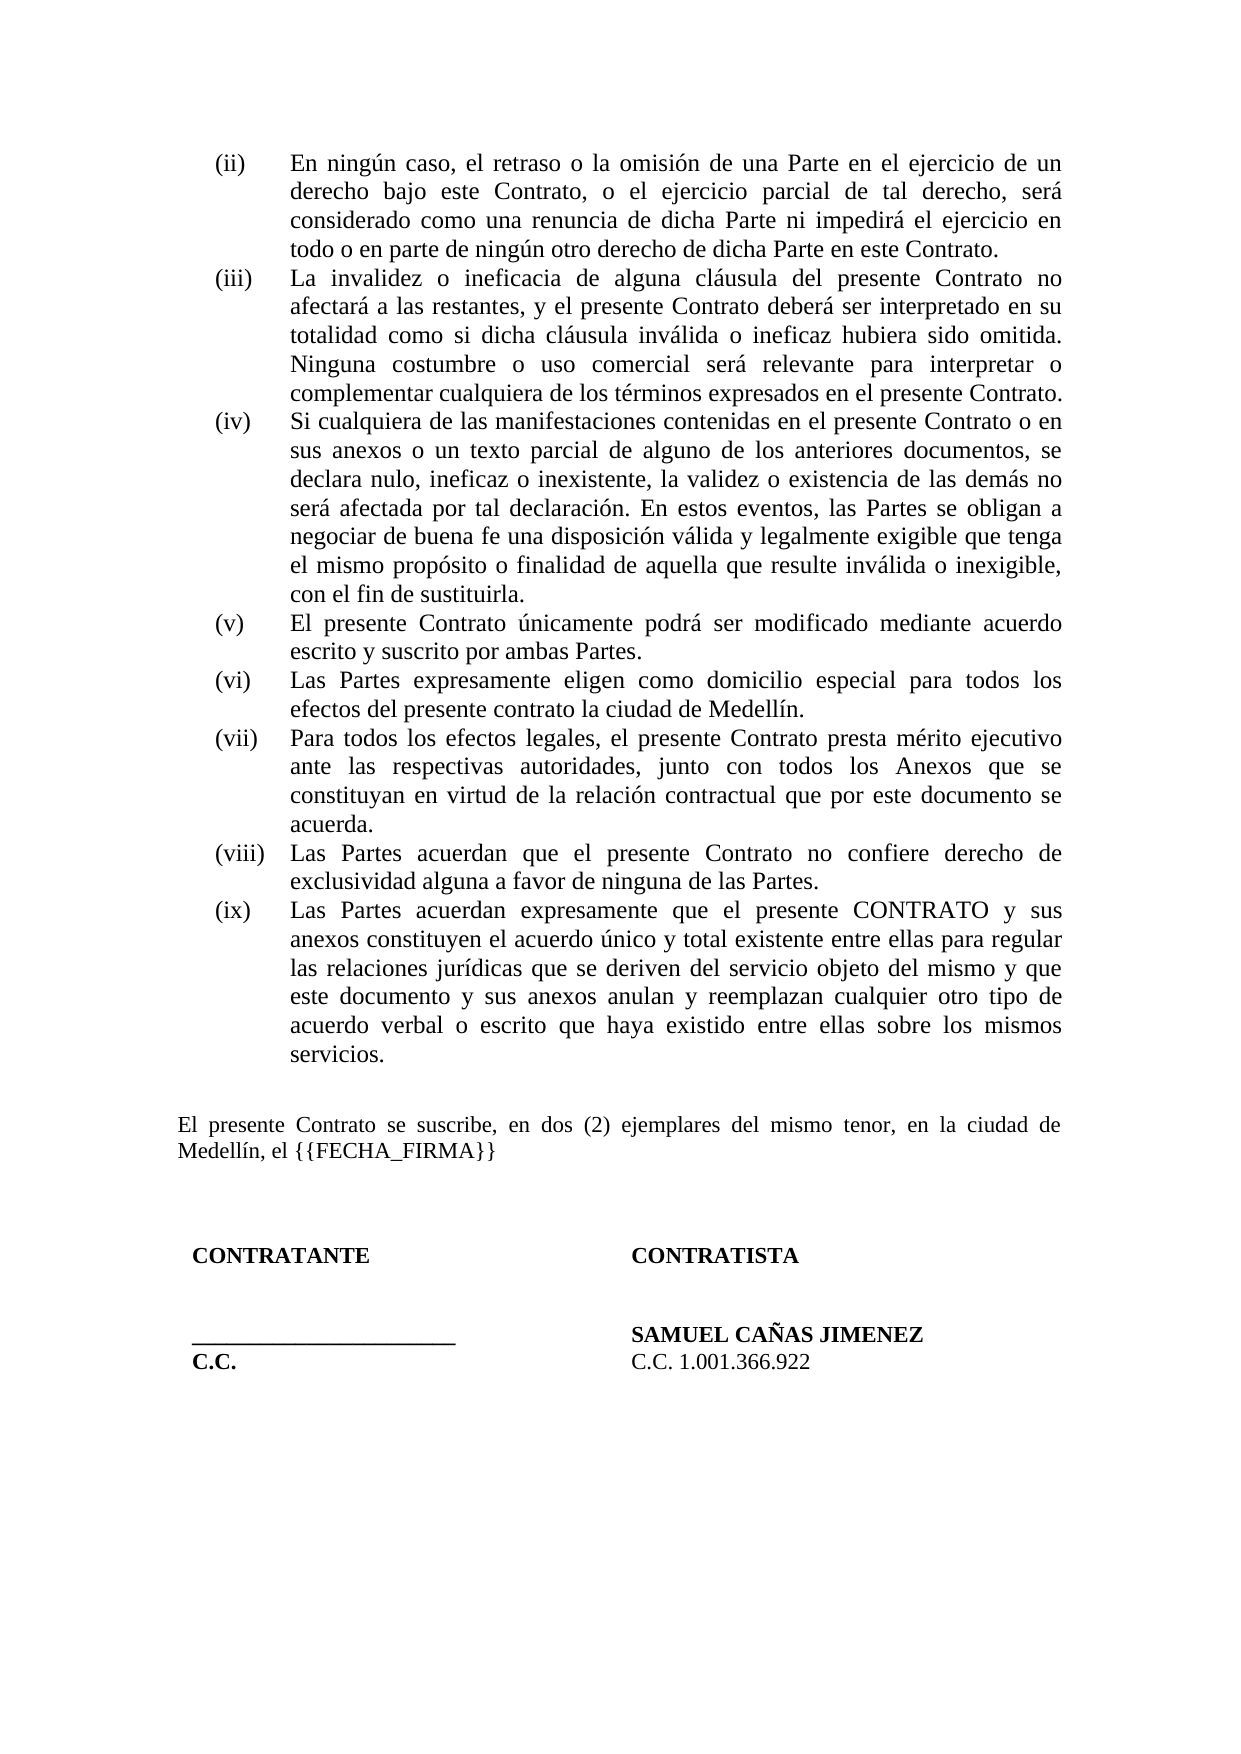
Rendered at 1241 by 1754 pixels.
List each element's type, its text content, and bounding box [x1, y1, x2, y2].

table_cell C.C. [185, 1348, 624, 1374]
list Para todos los efectos legales, el presente Contrato presta mérito ejecutivo ante las respectivas autoridades, junto con todos los Anexos que se constituyan en virtud de la relación contractual que por este documento se acuerda. [215, 723, 1063, 838]
list La invalidez o ineficacia de alguna cláusula del presente Contrato no afectará a las restantes, y el presente Contrato deberá ser interpretado en su totalidad como si dicha cláusula inválida o ineficaz hubiera sido omitida. Ninguna costumbre o uso comercial será relevante para interpretar o complementar cualquiera de los términos expresados en el presente Contrato. [215, 263, 1063, 406]
list El presente Contrato únicamente podrá ser modificado mediante acuerdo escrito y suscrito por ambas Partes. [215, 608, 1063, 665]
list En ningún caso, el retraso o la omisión de una Parte en el ejercicio de un derecho bajo este Contrato, o el ejercicio parcial de tal derecho, será considerado como una renuncia de dicha Parte ni impedirá el ejercicio en todo o en parte de ningún otro derecho de dicha Parte en este Contrato. [215, 148, 1063, 263]
list Las Partes expresamente eligen como domicilio especial para todos los efectos del presente contrato la ciudad de Medellín. [215, 665, 1063, 723]
list Las Partes acuerdan que el presente Contrato no confiere derecho de exclusividad alguna a favor de ninguna de las Partes. [215, 838, 1063, 895]
table_header CONTRATISTA SAMUEL CAÑAS JIMENEZ [624, 1243, 1062, 1348]
list Si cualquiera de las manifestaciones contenidas en el presente Contrato o en sus anexos o un texto parcial de alguno de los anteriores documentos, se declara nulo, ineficaz o inexistente, la validez o existencia de las demás no será afectada por tal declaración. En estos eventos, las Partes se obligan a negociar de buena fe una disposición válida y legalmente exigible que tenga el mismo propósito o finalidad de aquella que resulte inválida o inexigible, con el fin de sustituirla. [215, 406, 1063, 608]
table_header CONTRATANTE _______________________ [185, 1243, 624, 1348]
text El presente Contrato se suscribe, en dos (2) ejemplares del mismo tenor, en la ciudad de Medellín, el {{FECHA_FIRMA}} [177, 1111, 1063, 1163]
table_cell C.C. 1.001.366.922 [624, 1348, 1062, 1374]
list Las Partes acuerdan expresamente que el presente CONTRATO y sus anexos constituyen el acuerdo único y total existente entre ellas para regular las relaciones jurídicas que se deriven del servicio objeto del mismo y que este documento y sus anexos anulan y reemplazan cualquier otro tipo de acuerdo verbal o escrito que haya existido entre ellas sobre los mismos servicios. [215, 895, 1063, 1068]
